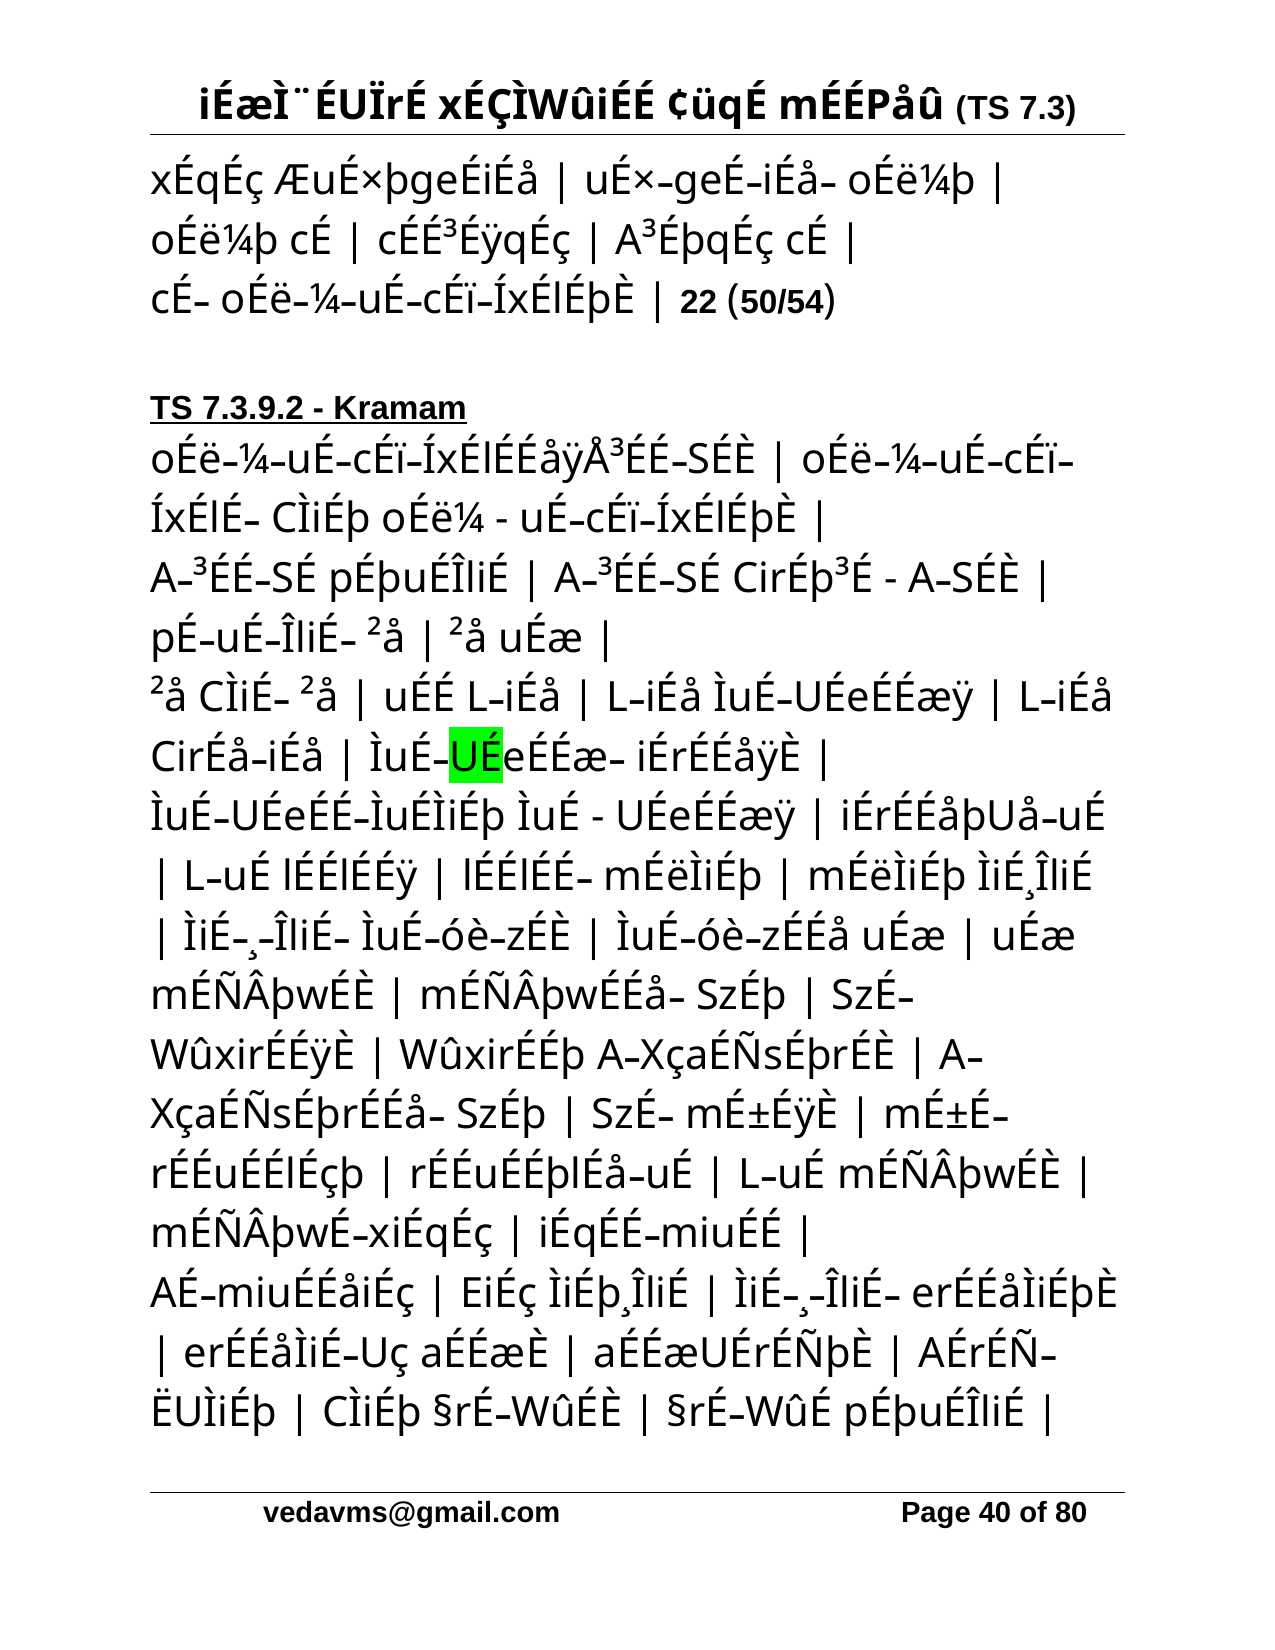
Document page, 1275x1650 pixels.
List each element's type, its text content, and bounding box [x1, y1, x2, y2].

text xÉqÉç ÆuÉ×þgeÉiÉå | uÉ×–geÉ–iÉå– oÉë¼þ | oÉë¼þ cÉ | cÉÉ³ÉÿqÉç | A³ÉþqÉç cÉ | [150, 150, 1125, 266]
text ÌuÉ–UÉeÉÉ–ÌuÉÌiÉþ ÌuÉ - UÉeÉÉæÿ | iÉrÉÉåþUå–uÉ | L–uÉ lÉÉlÉÉÿ | lÉÉlÉÉ– mÉëÌiÉþ | mÉëÌiÉþ ÌiÉ¸ÎliÉ | ÌiÉ–¸–ÎliÉ– ÌuÉ–óè–zÉÈ | ÌuÉ–óè–zÉÉå uÉæ | uÉæ mÉÑÂþwÉÈ | mÉÑÂþwÉÉå– SzÉþ | SzÉ– WûxirÉÉÿÈ | WûxirÉÉþ A–XçaÉÑsÉþrÉÈ | A–XçaÉÑsÉþrÉÉå– SzÉþ | SzÉ– mÉ±ÉÿÈ | mÉ±É– rÉÉuÉÉlÉçþ | rÉÉuÉÉþlÉå–uÉ | L–uÉ mÉÑÂþwÉÈ | mÉÑÂþwÉ–xiÉqÉç | iÉqÉÉ–miuÉÉ | [150, 786, 1125, 1260]
text A–³ÉÉ–SÉ pÉþuÉÎliÉ | A–³ÉÉ–SÉ CirÉþ³É - A–SÉÈ | pÉ–uÉ–ÎliÉ– ²å | ²å uÉæ | [150, 548, 1125, 664]
text TS 7.3.9.2 - Kramam [150, 388, 1094, 427]
text ²å CÌiÉ– ²å | uÉÉ L–iÉå | L–iÉå ÌuÉ–UÉeÉÉæÿ | L–iÉå CirÉå–iÉå | ÌuÉ–UÉeÉÉæ– iÉrÉÉåÿÈ | [150, 667, 1125, 783]
text cÉ– oÉë–¼–uÉ–cÉï–ÍxÉlÉþÈ | 22 (50/54) [150, 269, 1125, 326]
text oÉë–¼–uÉ–cÉï–ÍxÉlÉÉåÿÅ³ÉÉ–SÉÈ | oÉë–¼–uÉ–cÉï–ÍxÉlÉ– CÌiÉþ oÉë¼ - uÉ–cÉï–ÍxÉlÉþÈ | [150, 429, 1125, 545]
